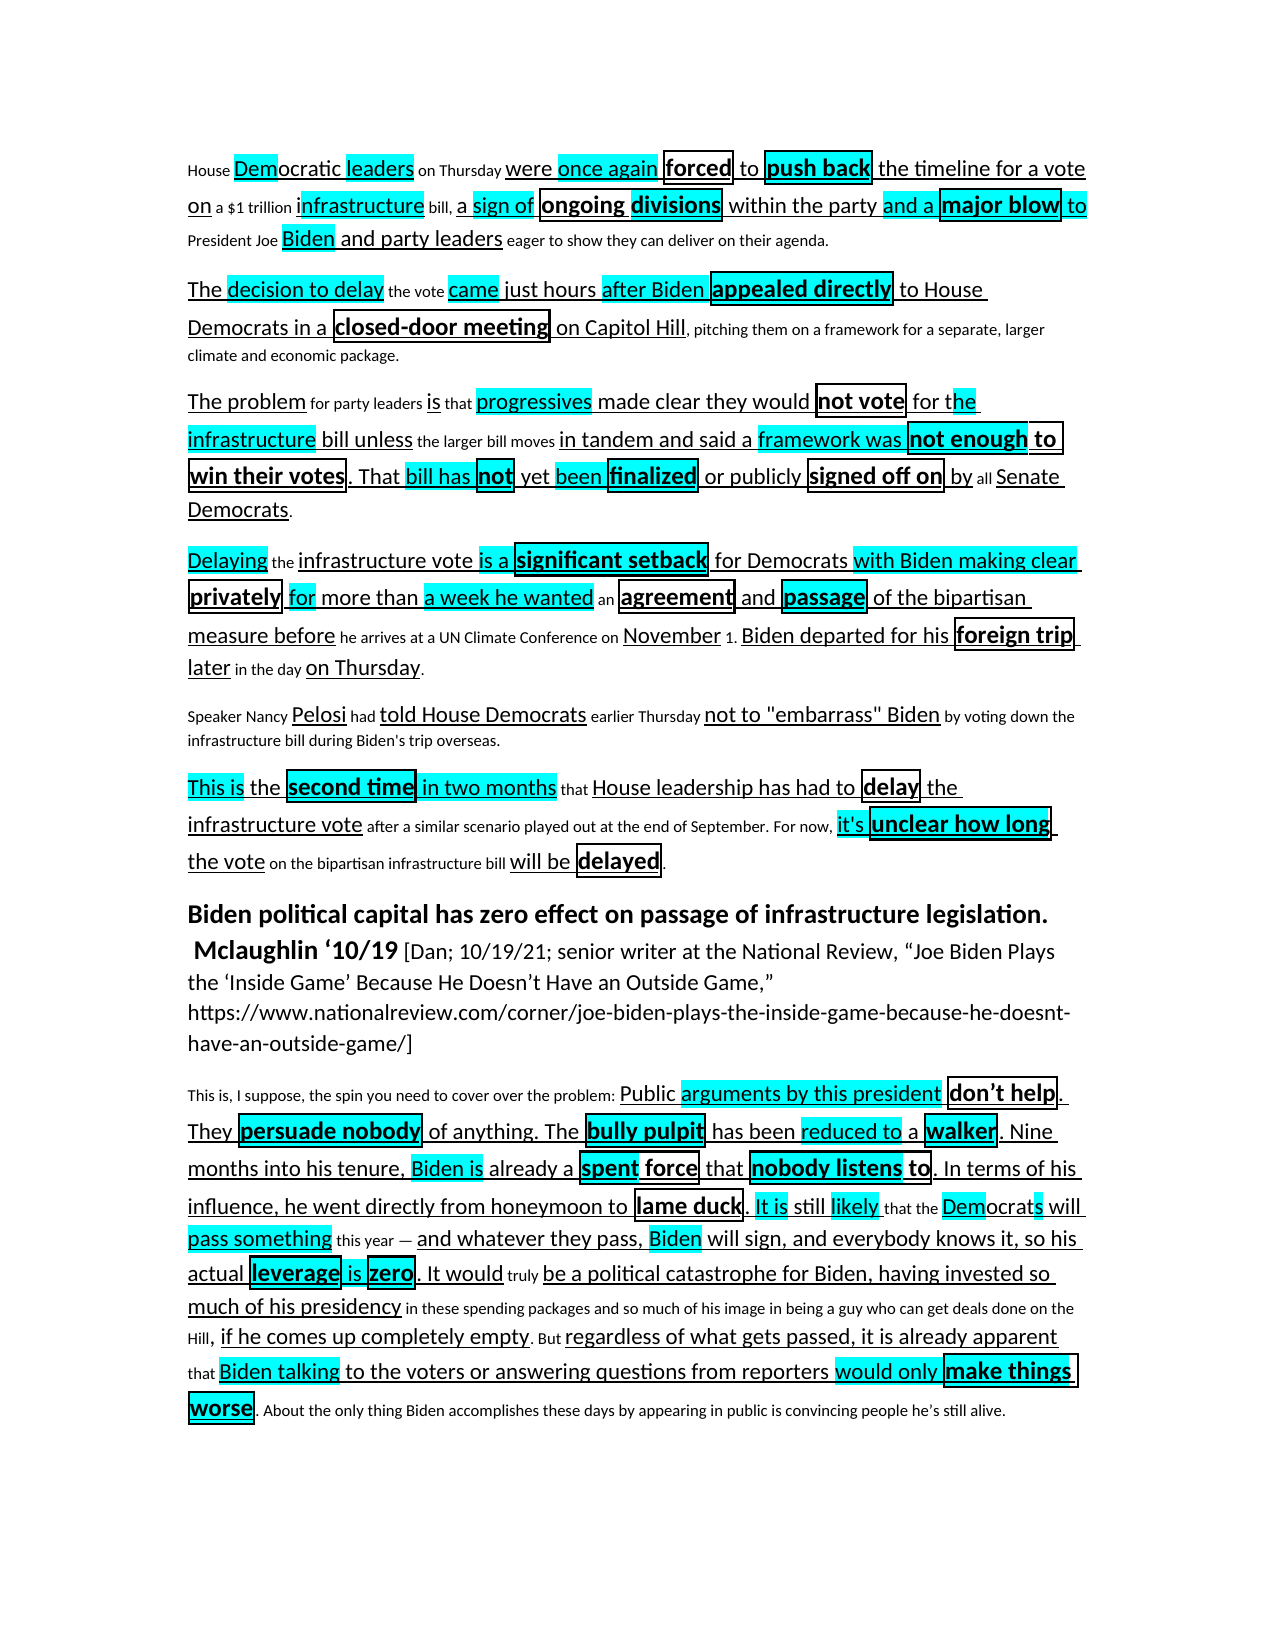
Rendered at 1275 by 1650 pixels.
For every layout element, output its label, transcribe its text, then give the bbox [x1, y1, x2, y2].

text House Democratic leaders on Thursday were once again forced to push back the timeline for a vote on a $1 trillion infrastructure bill, a sign of ongoing divisions within the party and a major blow to President Joe Biden and party leaders eager to show they can deliver on their agenda. [187, 150, 1087, 252]
text This is, I suppose, the spin you need to cover over the problem: Public arguments by this president don’t help. They persuade nobody of anything. The bully pulpit has been reduced to a walker. Nine months into his tenure, Biden is already a spent force that nobody listens to. In terms of his influence, he went directly from honeymoon to lame duck. It is still likely that the Democrats will pass something this year — and whatever they pass, Biden will sign, and everybody knows it, so his actual leverage is zero. It would truly be a political catastrophe for Biden, having invested so much of his presidency in these spending packages and so much of his image in being a guy who can get deals done on the Hill, if he comes up completely empty. But regardless of what gets passed, it is already apparent that Biden talking to the voters or answering questions from reporters would only make things worse. About the only thing Biden accomplishes these days by appearing in public is convincing people he’s still alive. [187, 1076, 1087, 1425]
text Delaying the infrastructure vote is a significant setback for Democrats with Biden making clear privately for more than a week he wanted an agreement and passage of the bipartisan measure before he arrives at a UN Climate Conference on November 1. Biden departed for his foreign trip later in the day on Thursday. [187, 542, 1087, 682]
text Mclaughlin ‘10/19 [Dan; 10/19/21; senior writer at the National Review, “Joe Biden Plays the ‘Inside Game’ Because He Doesn’t Have an Outside Game,” https://www.nationalreview.com/corner/joe-biden-plays-the-inside-game-because-he-doesnt-have-an-outside-game/] [187, 933, 1087, 1057]
text This is the second time in two months that House leadership has had to delay the infrastructure vote after a similar scenario played out at the end of September. For now, it's unclear how long the vote on the bipartisan infrastructure bill will be delayed. [187, 768, 1087, 878]
subtitle Biden political capital has zero effect on passage of infrastructure legislation. [187, 897, 1087, 930]
text Speaker Nancy Pelosi had told House Democrats earlier Thursday not to "embarrass" Biden by voting down the infrastructure bill during Biden's trip overseas. [187, 700, 1087, 750]
text The decision to delay the vote came just hours after Biden appealed directly to House Democrats in a closed-door meeting on Capitol Hill, pitching them on a framework for a separate, larger climate and economic package. [187, 271, 1087, 365]
text The problem for party leaders is that progressives made clear they would not vote for the infrastructure bill unless the larger bill moves in tandem and said a framework was not enough to win their votes. That bill has not yet been finalized or publicly signed off on by all Senate Democrats. [187, 383, 1087, 523]
